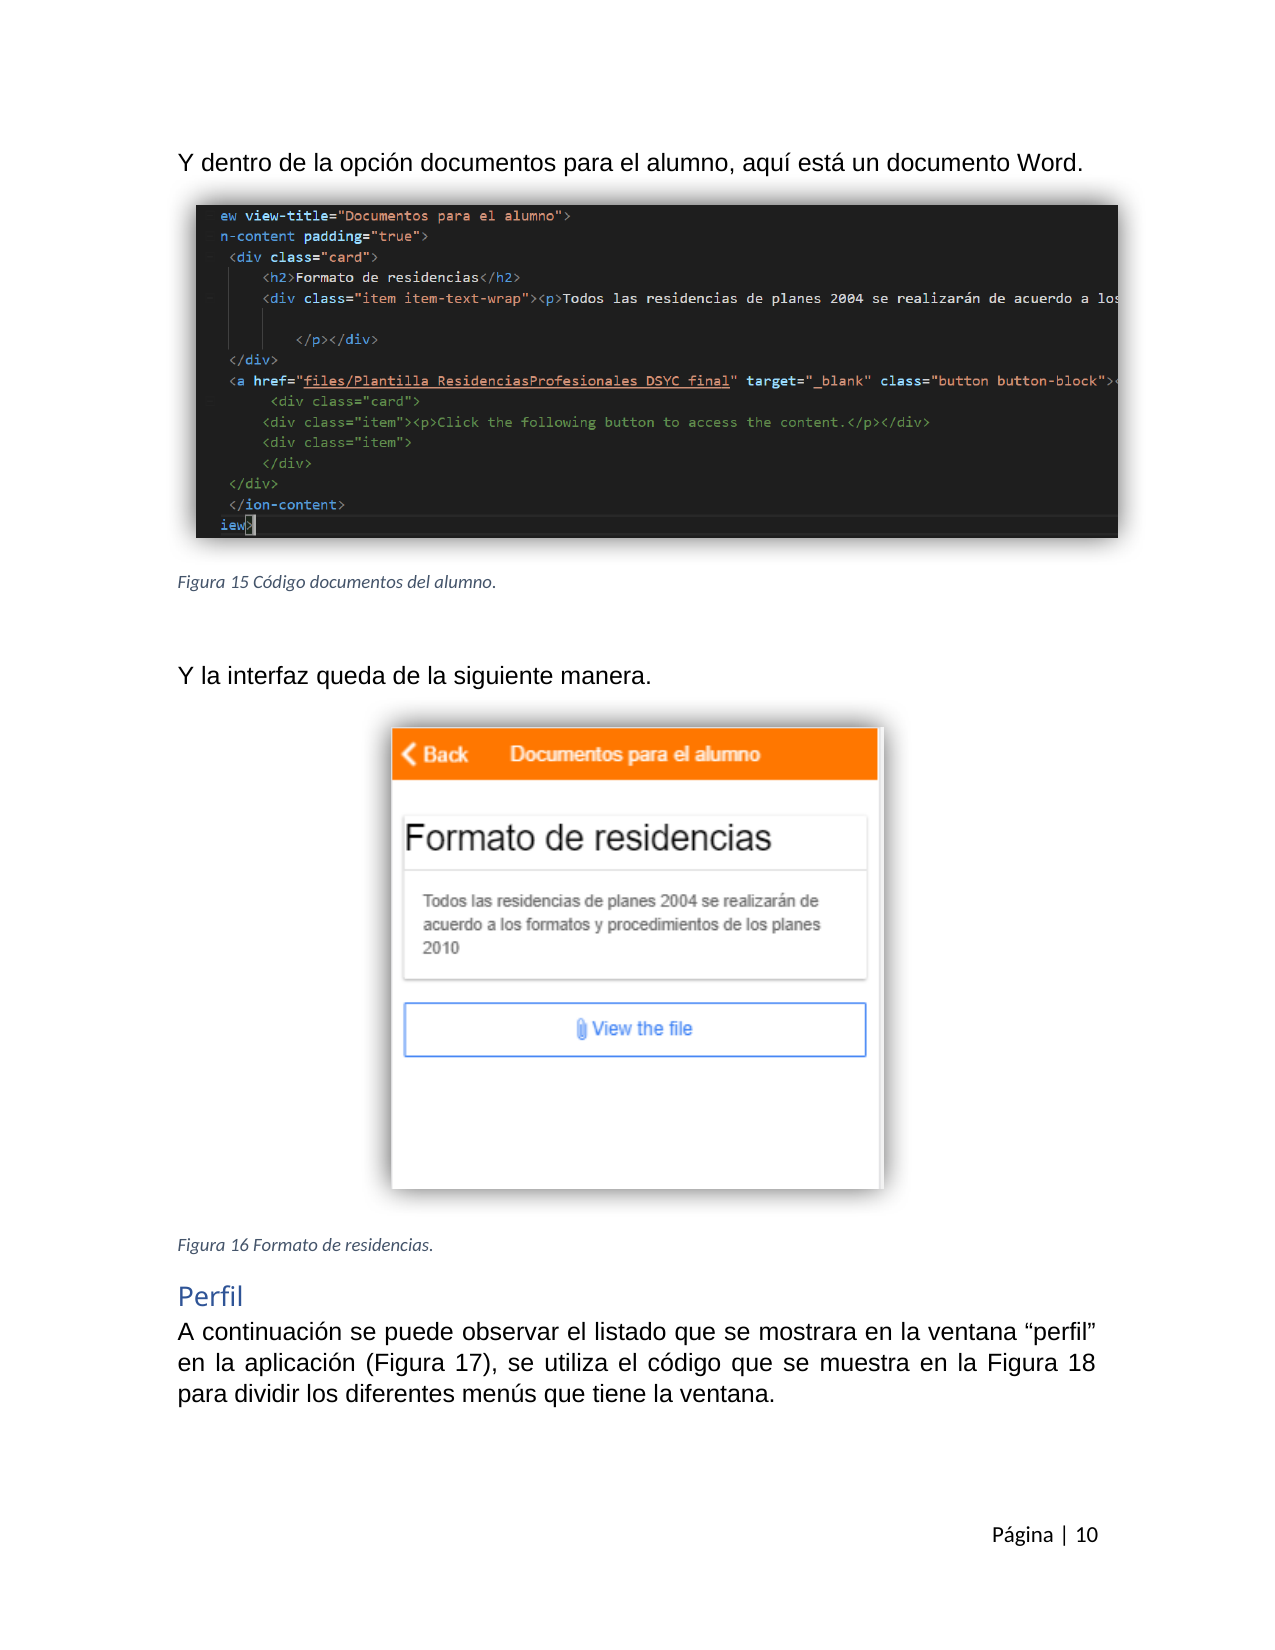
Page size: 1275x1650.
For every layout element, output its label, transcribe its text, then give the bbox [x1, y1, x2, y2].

picture [391, 727, 884, 1189]
picture [196, 205, 1118, 538]
text Y la interfaz queda de la siguiente manera. [177, 661, 1098, 690]
subtitle Perfil [177, 1277, 1098, 1314]
text Y dentro de la opción documentos para el alumno, aquí está un documento Word. [177, 148, 1098, 176]
text A continuación se puede observar el listado que se mostrara en la ventana “perfil” en la aplicación (Figura 17), se utiliza el código que se muestra en la Figura 18 para dividir los diferentes menús que tiene la ventana. [177, 1317, 1098, 1408]
